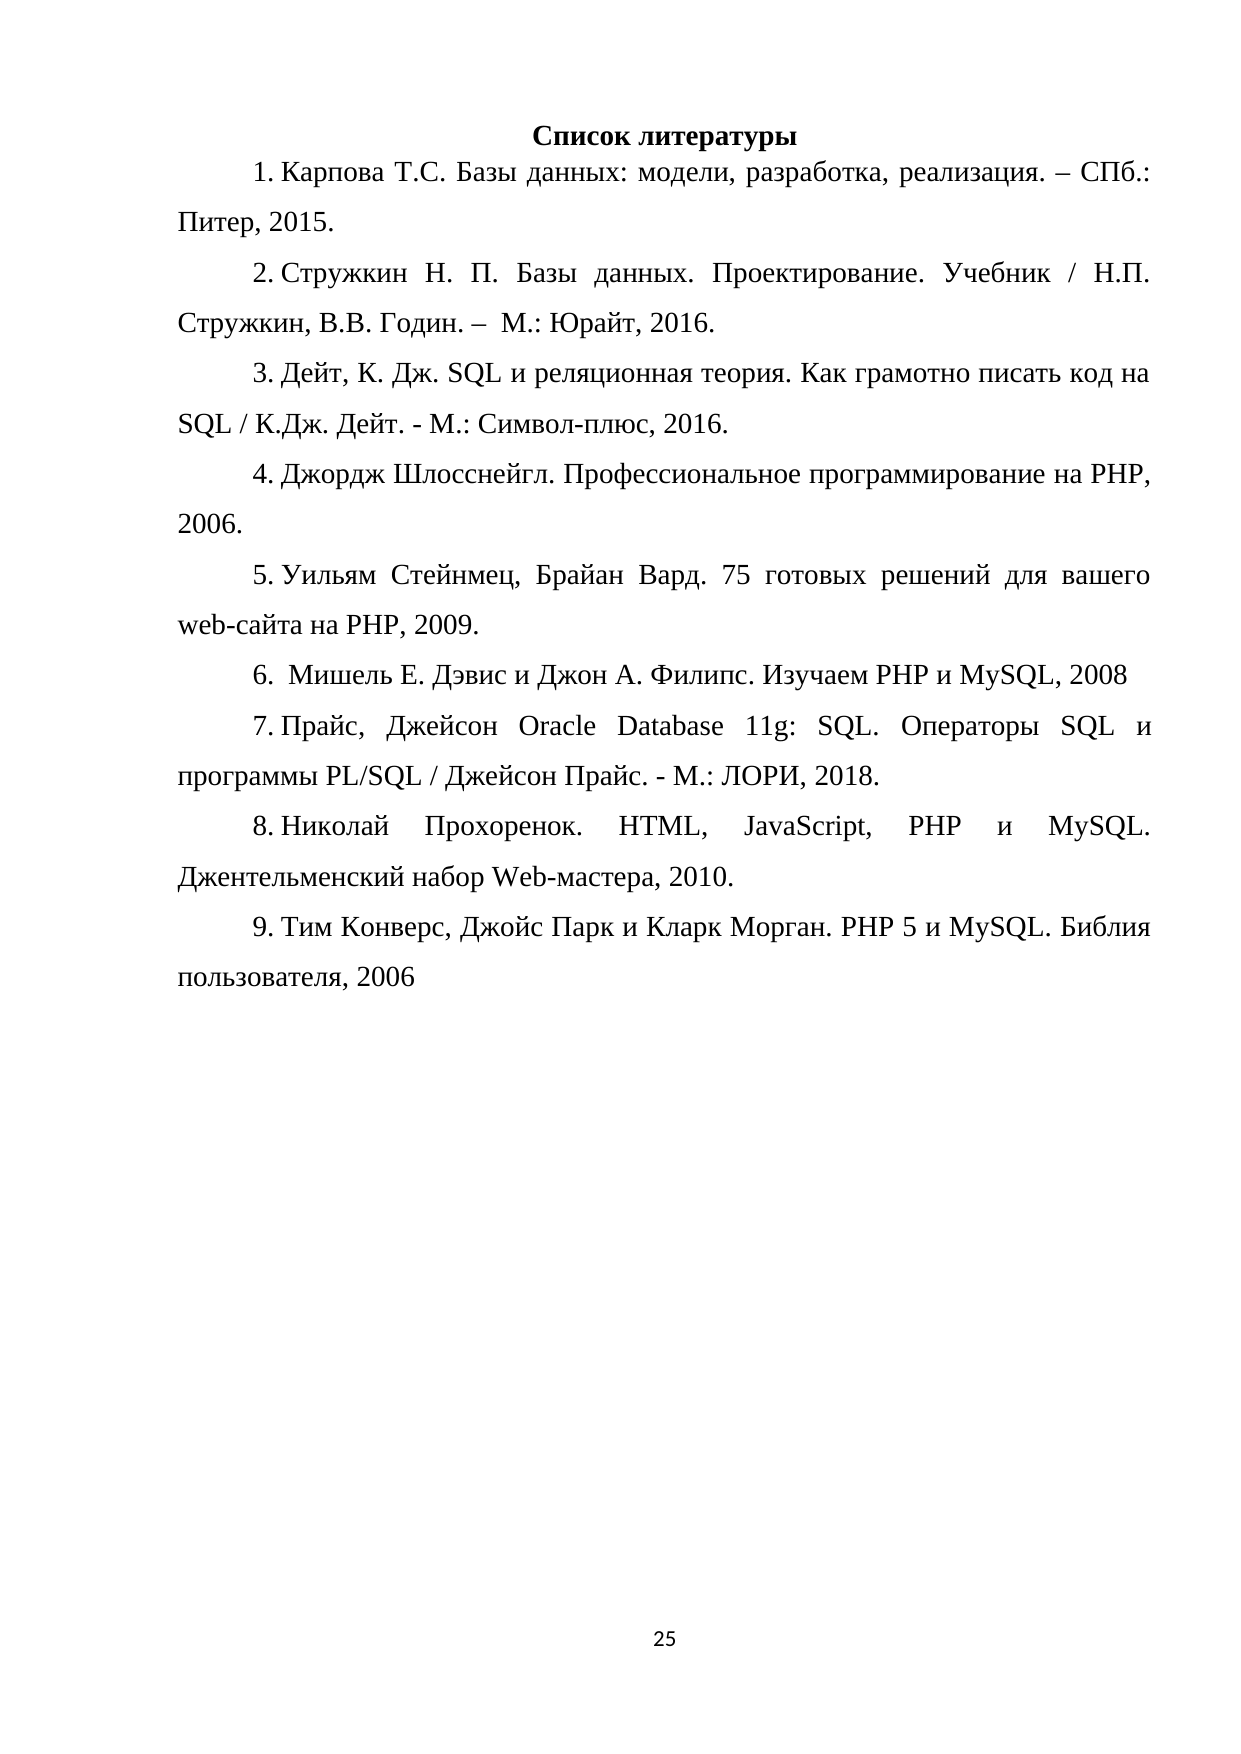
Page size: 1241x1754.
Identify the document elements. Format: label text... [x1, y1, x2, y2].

subtitle Список литературы [177, 118, 1152, 152]
list Мишель Е. Дэвис и Джон А. Филипс. Изучаем PHP и MySQL, 2008 [177, 657, 1152, 691]
list Дейт, К. Дж. SQL и реляционная теория. Как грамотно писать код на SQL / К.Дж. Дейт. - М.: Символ-плюс, 2016. [177, 356, 1152, 439]
list Николай Прохоренок. HTML, JavaScript, PHP и MySQL. Джентельменский набор Web-мастера, 2010. [177, 808, 1152, 892]
list Тим Конверс, Джойс Парк и Кларк Морган. PHP 5 и MySQL. Библия пользователя, 2006 [177, 909, 1152, 993]
list Прайс, Джейсон Oracle Database 11g: SQL. Операторы SQL и программы PL/SQL / Джейсон Прайс. - М.: ЛОРИ, 2018. [177, 708, 1152, 792]
list Джордж Шлосснейгл. Профессиональное программирование на PHP, 2006. [177, 456, 1152, 540]
list Стружкин Н. П. Базы данных. Проектирование. Учебник / Н.П. Стружкин, В.В. Годин. – М.: Юрайт, 2016. [177, 255, 1152, 339]
list Уильям Стейнмец, Брайан Вард. 75 готовых решений для вашего web-сайта на РНР, 2009. [177, 557, 1152, 641]
list Карпова Т.С. Базы данных: модели, разработка, реализация. – СПб.: Питер, 2015. [177, 154, 1152, 238]
